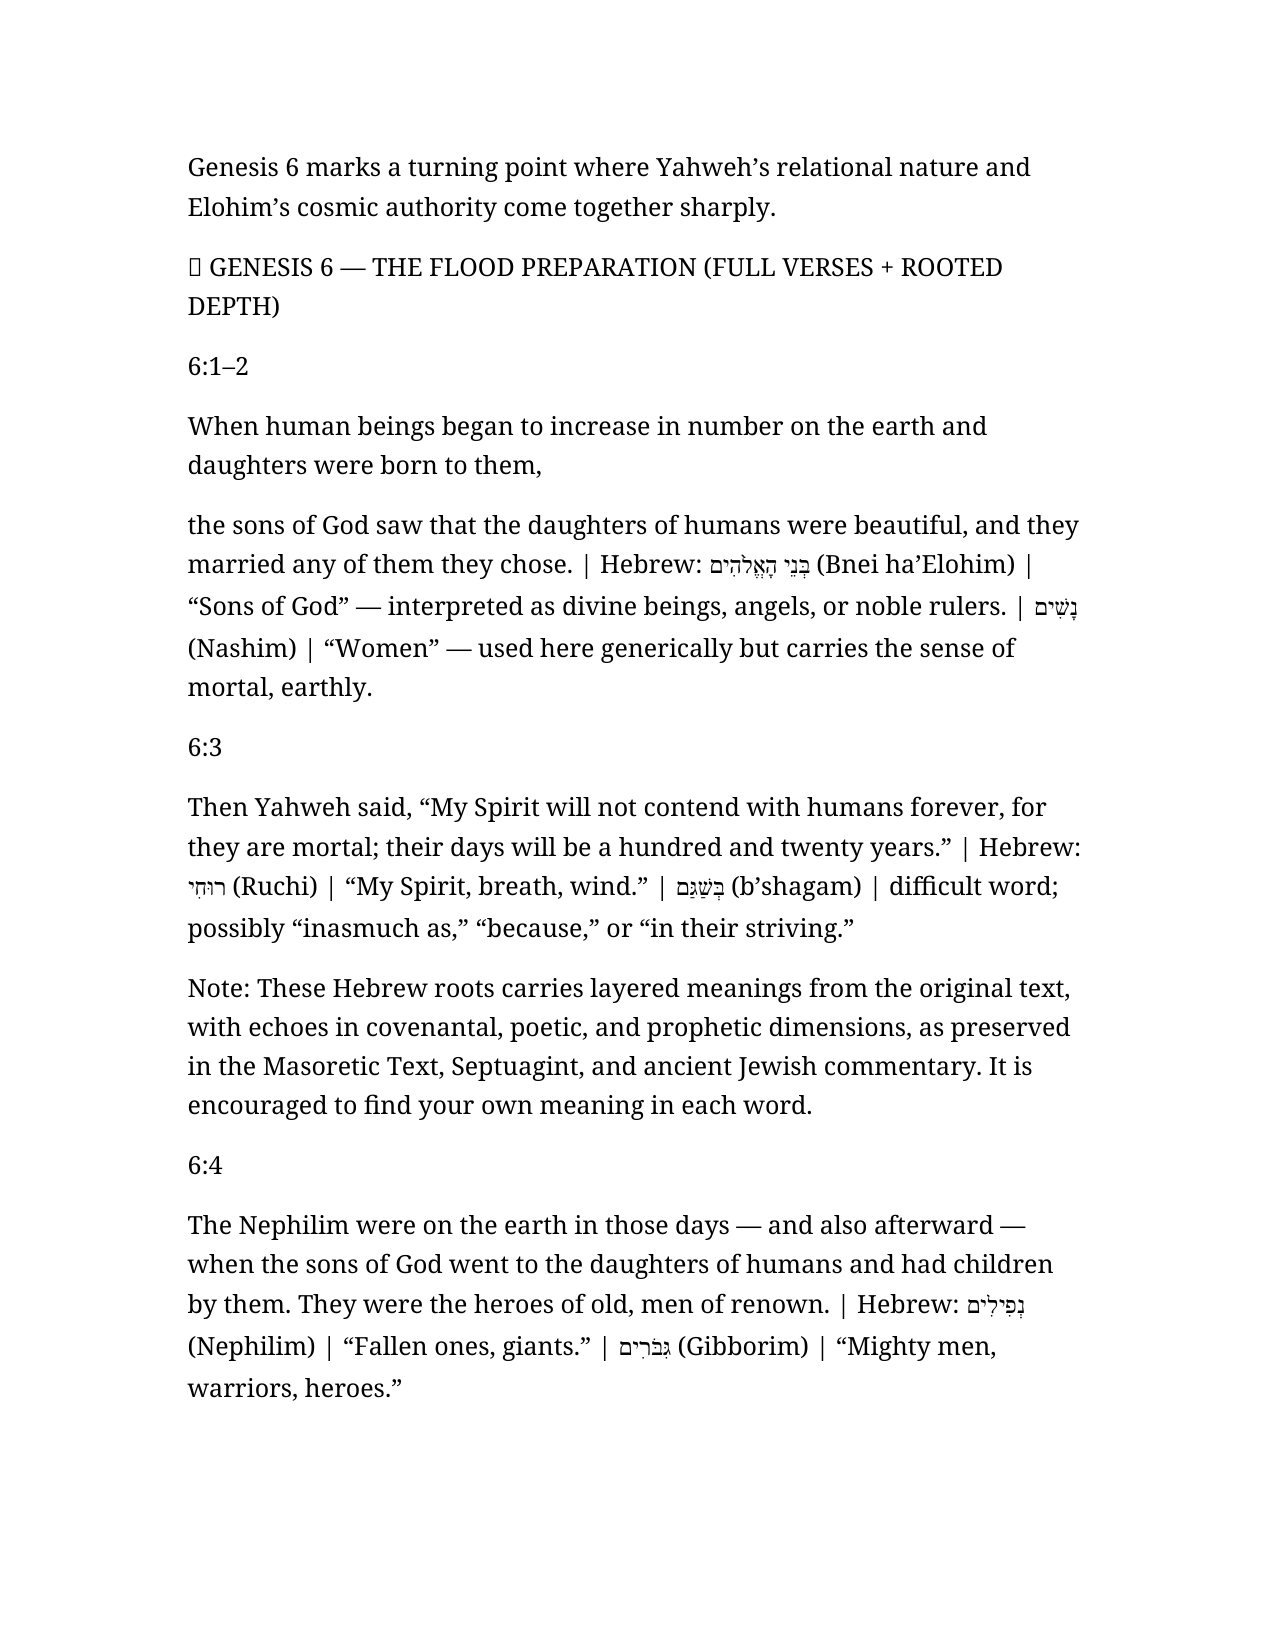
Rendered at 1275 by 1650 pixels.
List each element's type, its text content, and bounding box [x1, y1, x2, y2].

text When human beings began to increase in number on the earth and daughters were born to them, [187, 408, 1087, 482]
text 6:3 [187, 730, 1087, 764]
text Genesis 6 marks a turning point where Yahweh’s relational nature and Elohim’s cosmic authority come together sharply. [187, 150, 1087, 223]
text 📜 GENESIS 6 — THE FLOOD PREPARATION (FULL VERSES + ROOTED DEPTH) [187, 249, 1087, 322]
text 6:1–2 [187, 348, 1087, 382]
text The Nephilim were on the earth in those days — and also afterward — when the sons of God went to the daughters of humans and had children by them. They were the heroes of old, men of renown. | Hebrew: נְפִילִים (Nephilim) | “Fallen ones, giants.” | גִּבֹּרִים (Gibborim) | “Mighty men, warriors, heroes.” [187, 1208, 1087, 1404]
text 6:4 [187, 1148, 1087, 1182]
text Then Yahweh said, “My Spirit will not contend with humans forever, for they are mortal; their days will be a hundred and twenty years.” | Hebrew: רוּחִי (Ruchi) | “My Spirit, breath, wind.” | בְּשַׁגַּם (b’shagam) | difficult word; possibly “inasmuch as,” “because,” or “in their striving.” [187, 790, 1087, 944]
text the sons of God saw that the daughters of humans were beautiful, and they married any of them they chose. | Hebrew: בְּנֵי הָאֱלֹהִים (Bnei ha’Elohim) | “Sons of God” — interpreted as divine beings, angels, or noble rulers. | נָשִׁים (Nashim) | “Women” — used here generically but carries the sense of mortal, earthly. [187, 507, 1087, 704]
text Note: These Hebrew roots carries layered meanings from the original text, with echoes in covenantal, poetic, and prophetic dimensions, as preserved in the Masoretic Text, Septuagint, and ancient Jewish commentary. It is encouraged to find your own meaning in each word. [187, 970, 1087, 1122]
